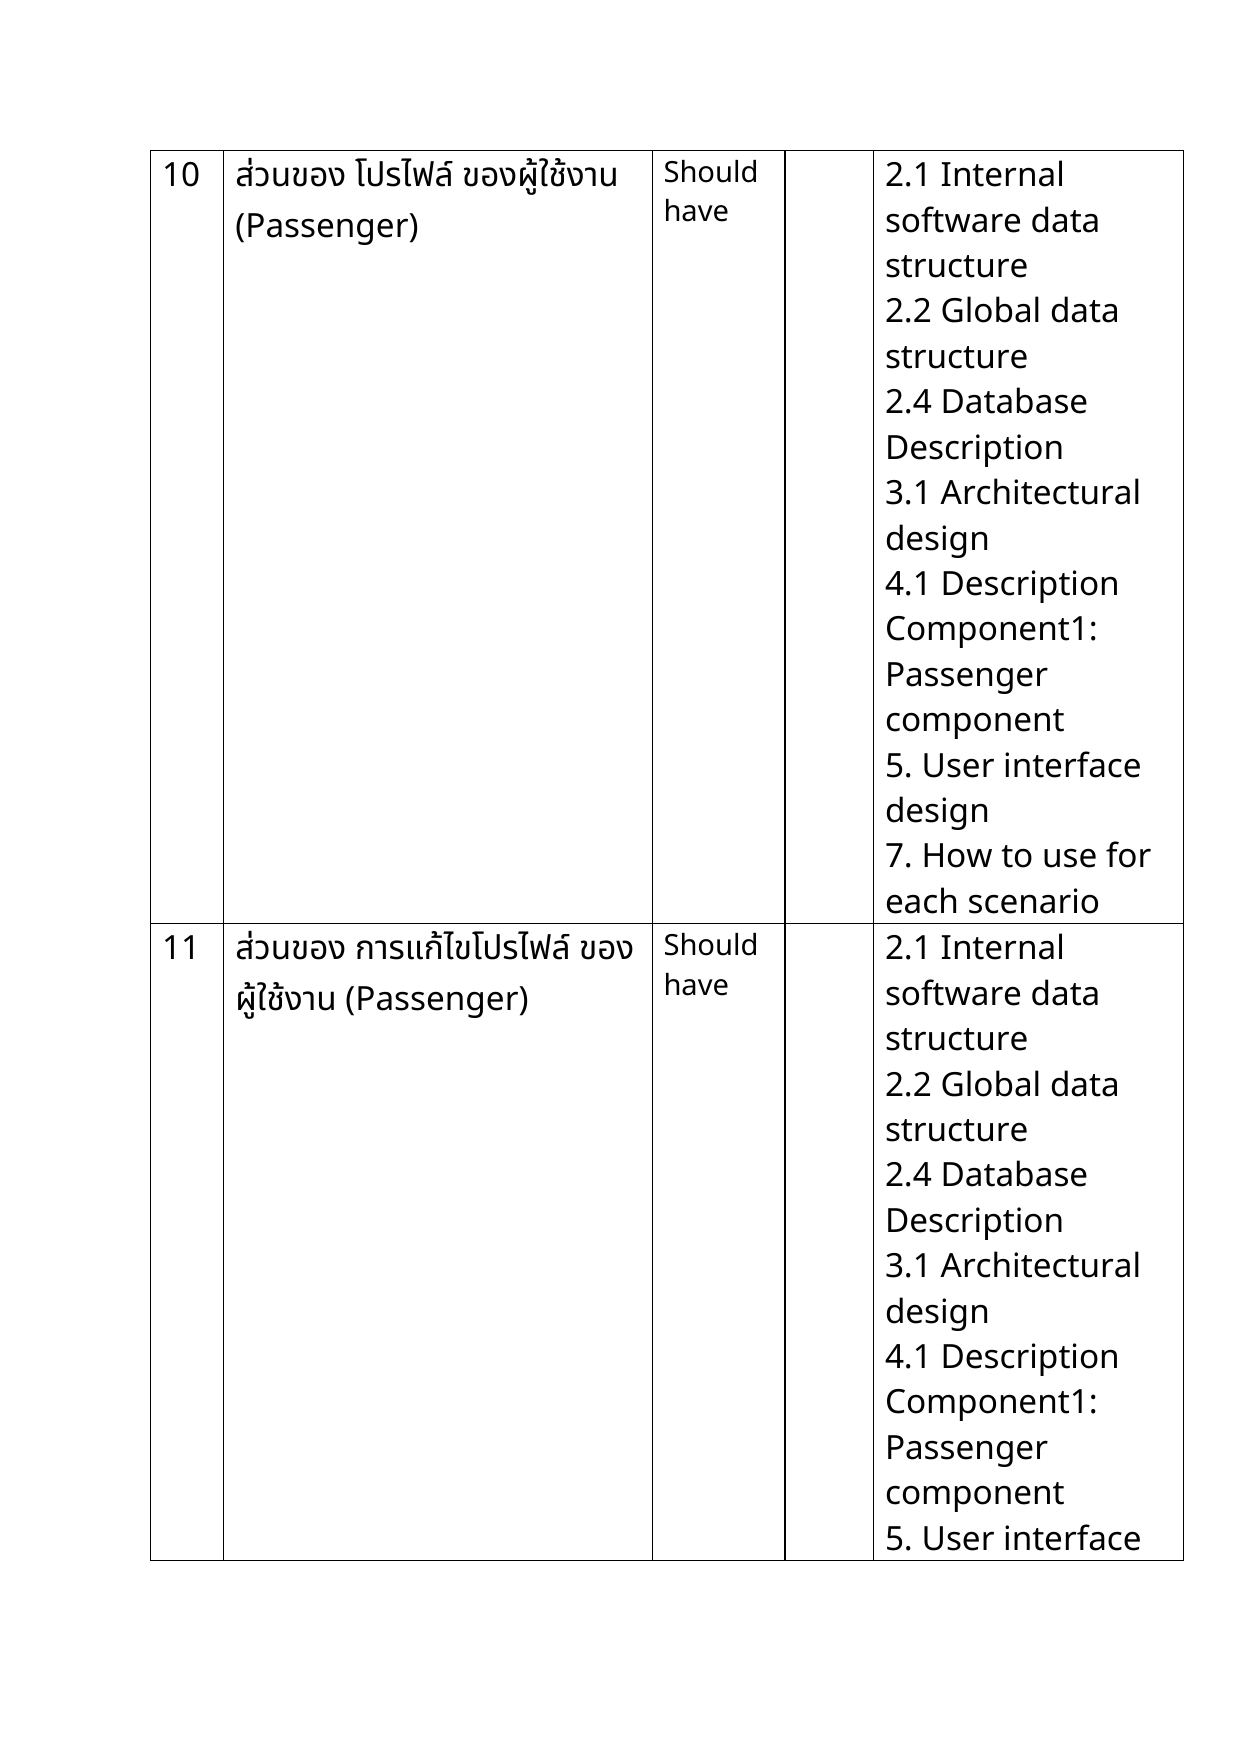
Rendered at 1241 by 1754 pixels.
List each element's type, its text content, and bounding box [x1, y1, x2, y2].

table_cell 11 [151, 924, 223, 1560]
table_cell 10 [151, 151, 223, 923]
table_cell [874, 151, 1183, 923]
table_cell ส่วนของ โปรไฟล์ ของผู้ใช้งาน (Passenger) [224, 151, 652, 923]
table_cell [786, 924, 873, 1560]
table_cell [786, 151, 873, 923]
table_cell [874, 924, 1183, 1560]
table_cell Should have [653, 924, 784, 1560]
table_cell Should have [653, 151, 784, 923]
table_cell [224, 924, 652, 1560]
